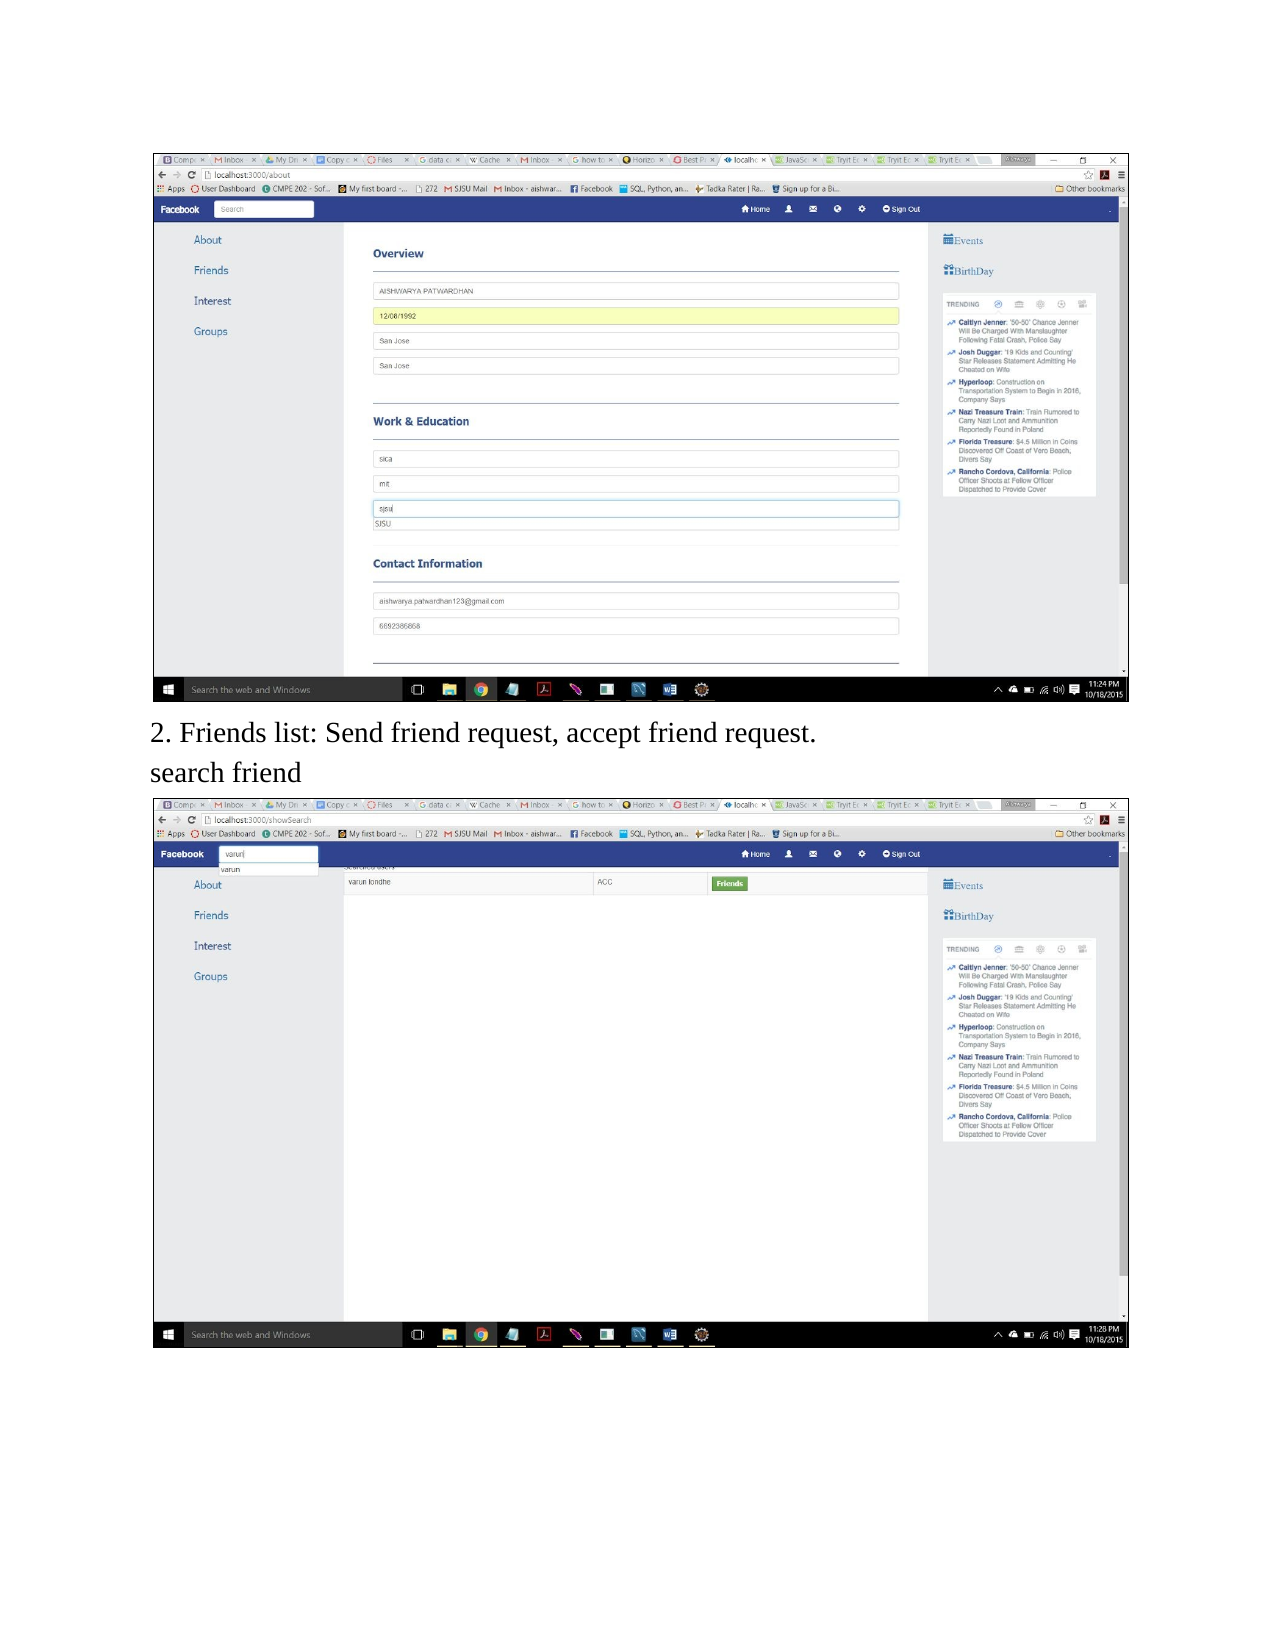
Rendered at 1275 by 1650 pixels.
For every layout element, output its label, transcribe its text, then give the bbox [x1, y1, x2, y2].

picture [154, 799, 1128, 1347]
text 2. Friends list: Send friend request, accept friend request. search friend [150, 715, 821, 789]
picture [154, 154, 1128, 701]
